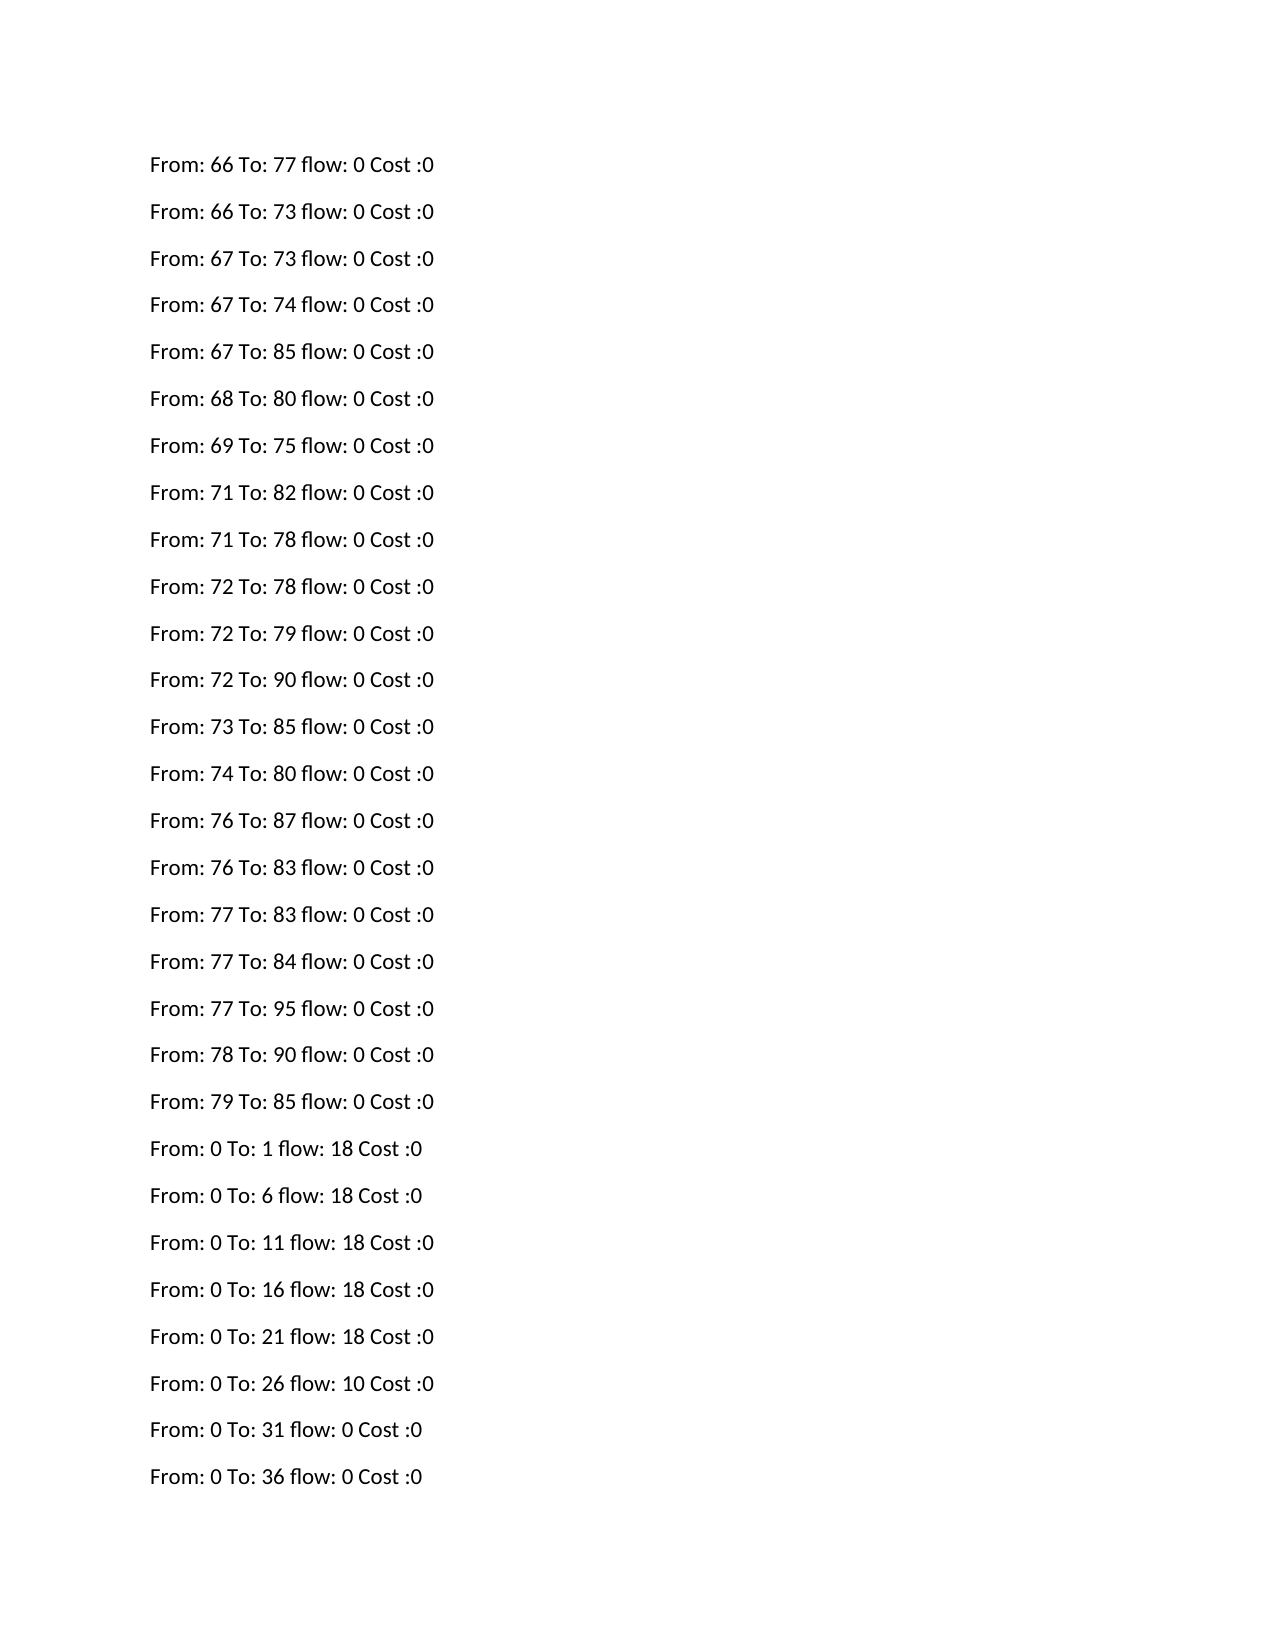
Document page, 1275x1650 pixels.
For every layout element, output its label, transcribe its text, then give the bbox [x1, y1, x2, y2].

text From: 72 To: 79 flow: 0 Cost :0 [150, 619, 1125, 647]
text From: 69 To: 75 flow: 0 Cost :0 [150, 431, 1125, 459]
text From: 0 To: 16 flow: 18 Cost :0 [150, 1275, 1125, 1303]
text From: 0 To: 21 flow: 18 Cost :0 [150, 1322, 1125, 1350]
text From: 76 To: 87 flow: 0 Cost :0 [150, 806, 1125, 834]
text From: 0 To: 26 flow: 10 Cost :0 [150, 1369, 1125, 1397]
text From: 76 To: 83 flow: 0 Cost :0 [150, 853, 1125, 881]
text From: 0 To: 11 flow: 18 Cost :0 [150, 1228, 1125, 1256]
text From: 77 To: 95 flow: 0 Cost :0 [150, 994, 1125, 1022]
text From: 71 To: 82 flow: 0 Cost :0 [150, 478, 1125, 506]
text From: 66 To: 73 flow: 0 Cost :0 [150, 197, 1125, 225]
text From: 67 To: 73 flow: 0 Cost :0 [150, 244, 1125, 272]
text From: 0 To: 36 flow: 0 Cost :0 [150, 1462, 1125, 1491]
text From: 77 To: 83 flow: 0 Cost :0 [150, 900, 1125, 928]
text From: 0 To: 31 flow: 0 Cost :0 [150, 1416, 1125, 1444]
text From: 67 To: 85 flow: 0 Cost :0 [150, 337, 1125, 366]
text From: 73 To: 85 flow: 0 Cost :0 [150, 712, 1125, 741]
text From: 68 To: 80 flow: 0 Cost :0 [150, 384, 1125, 412]
text From: 74 To: 80 flow: 0 Cost :0 [150, 759, 1125, 787]
text From: 77 To: 84 flow: 0 Cost :0 [150, 947, 1125, 975]
text From: 72 To: 90 flow: 0 Cost :0 [150, 666, 1125, 694]
text From: 72 To: 78 flow: 0 Cost :0 [150, 572, 1125, 600]
text From: 0 To: 6 flow: 18 Cost :0 [150, 1181, 1125, 1209]
text From: 78 To: 90 flow: 0 Cost :0 [150, 1041, 1125, 1069]
text From: 0 To: 1 flow: 18 Cost :0 [150, 1134, 1125, 1162]
text From: 67 To: 74 flow: 0 Cost :0 [150, 291, 1125, 319]
text From: 66 To: 77 flow: 0 Cost :0 [150, 150, 1125, 178]
text From: 79 To: 85 flow: 0 Cost :0 [150, 1087, 1125, 1116]
text From: 71 To: 78 flow: 0 Cost :0 [150, 525, 1125, 553]
